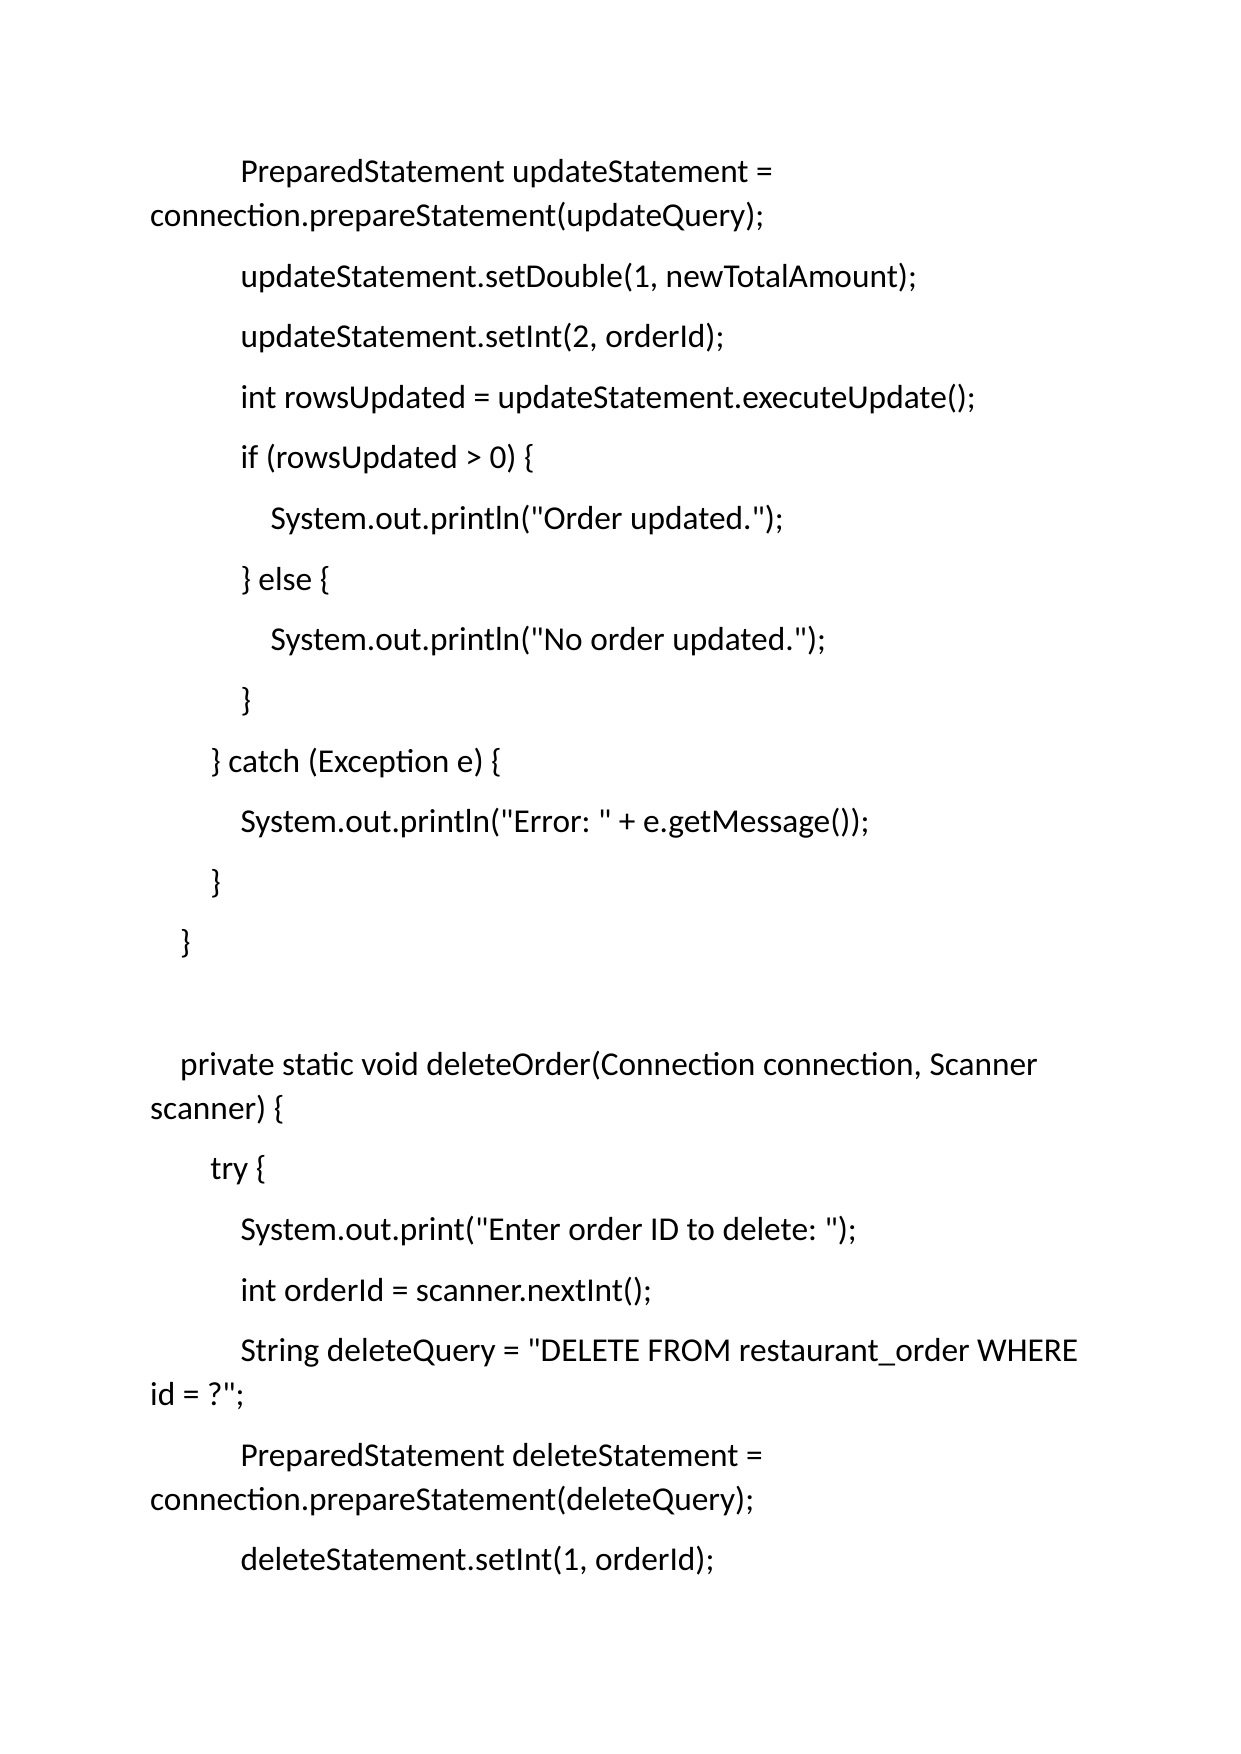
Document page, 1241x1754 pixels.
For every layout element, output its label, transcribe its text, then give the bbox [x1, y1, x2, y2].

text } else { [150, 558, 1090, 598]
text } [150, 921, 1090, 962]
text if (rowsUpdated > 0) { [150, 436, 1090, 477]
text String deleteQuery = "DELETE FROM restaurant_order WHERE id = ?"; [150, 1329, 1090, 1414]
text PreparedStatement deleteStatement = connection.prepareStatement(deleteQuery); [150, 1434, 1090, 1518]
text updateStatement.setDouble(1, newTotalAmount); [150, 254, 1090, 295]
text System.out.print("Enter order ID to delete: "); [150, 1208, 1090, 1249]
text } [150, 861, 1090, 902]
text private static void deleteOrder(Connection connection, Scanner scanner) { [150, 1043, 1090, 1127]
text try { [150, 1147, 1090, 1188]
text PreparedStatement updateStatement = connection.prepareStatement(updateQuery); [150, 150, 1090, 235]
text } catch (Exception e) { [150, 739, 1090, 780]
text updateStatement.setInt(2, orderId); [150, 315, 1090, 356]
text System.out.println("No order updated."); [150, 618, 1090, 659]
text int rowsUpdated = updateStatement.executeUpdate(); [150, 376, 1090, 417]
text System.out.println("Order updated."); [150, 497, 1090, 538]
text int orderId = scanner.nextInt(); [150, 1268, 1090, 1309]
text System.out.println("Error: " + e.getMessage()); [150, 800, 1090, 841]
text deleteStatement.setInt(1, orderId); [150, 1538, 1090, 1579]
text } [150, 679, 1090, 720]
